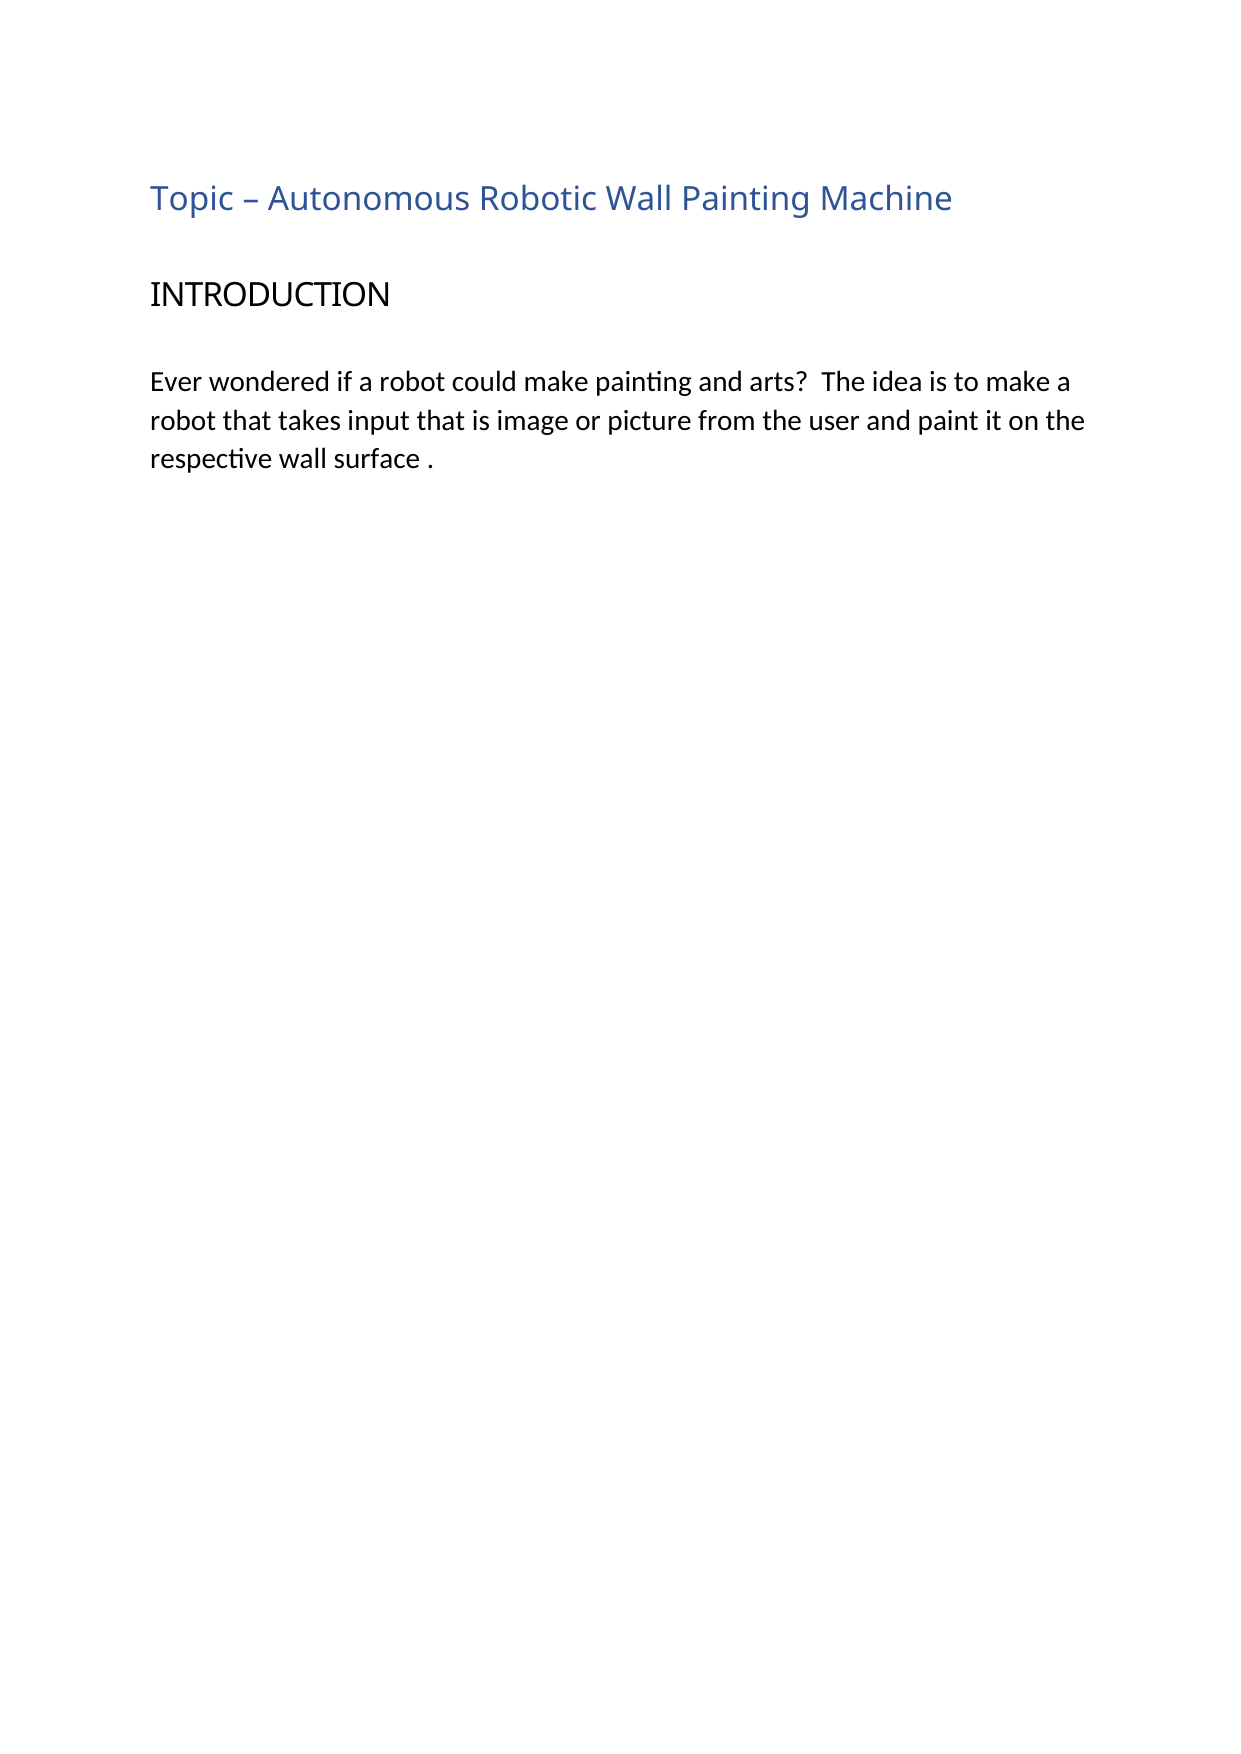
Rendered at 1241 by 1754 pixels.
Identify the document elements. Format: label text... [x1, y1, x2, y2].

title INTRODUCTION [150, 271, 1090, 316]
subtitle Topic – Autonomous Robotic Wall Painting Machine [150, 175, 1090, 220]
text Ever wondered if a robot could make painting and arts? The idea is to make a robot that takes input that is image or picture from the user and paint it on the respective wall surface . [150, 363, 1090, 476]
